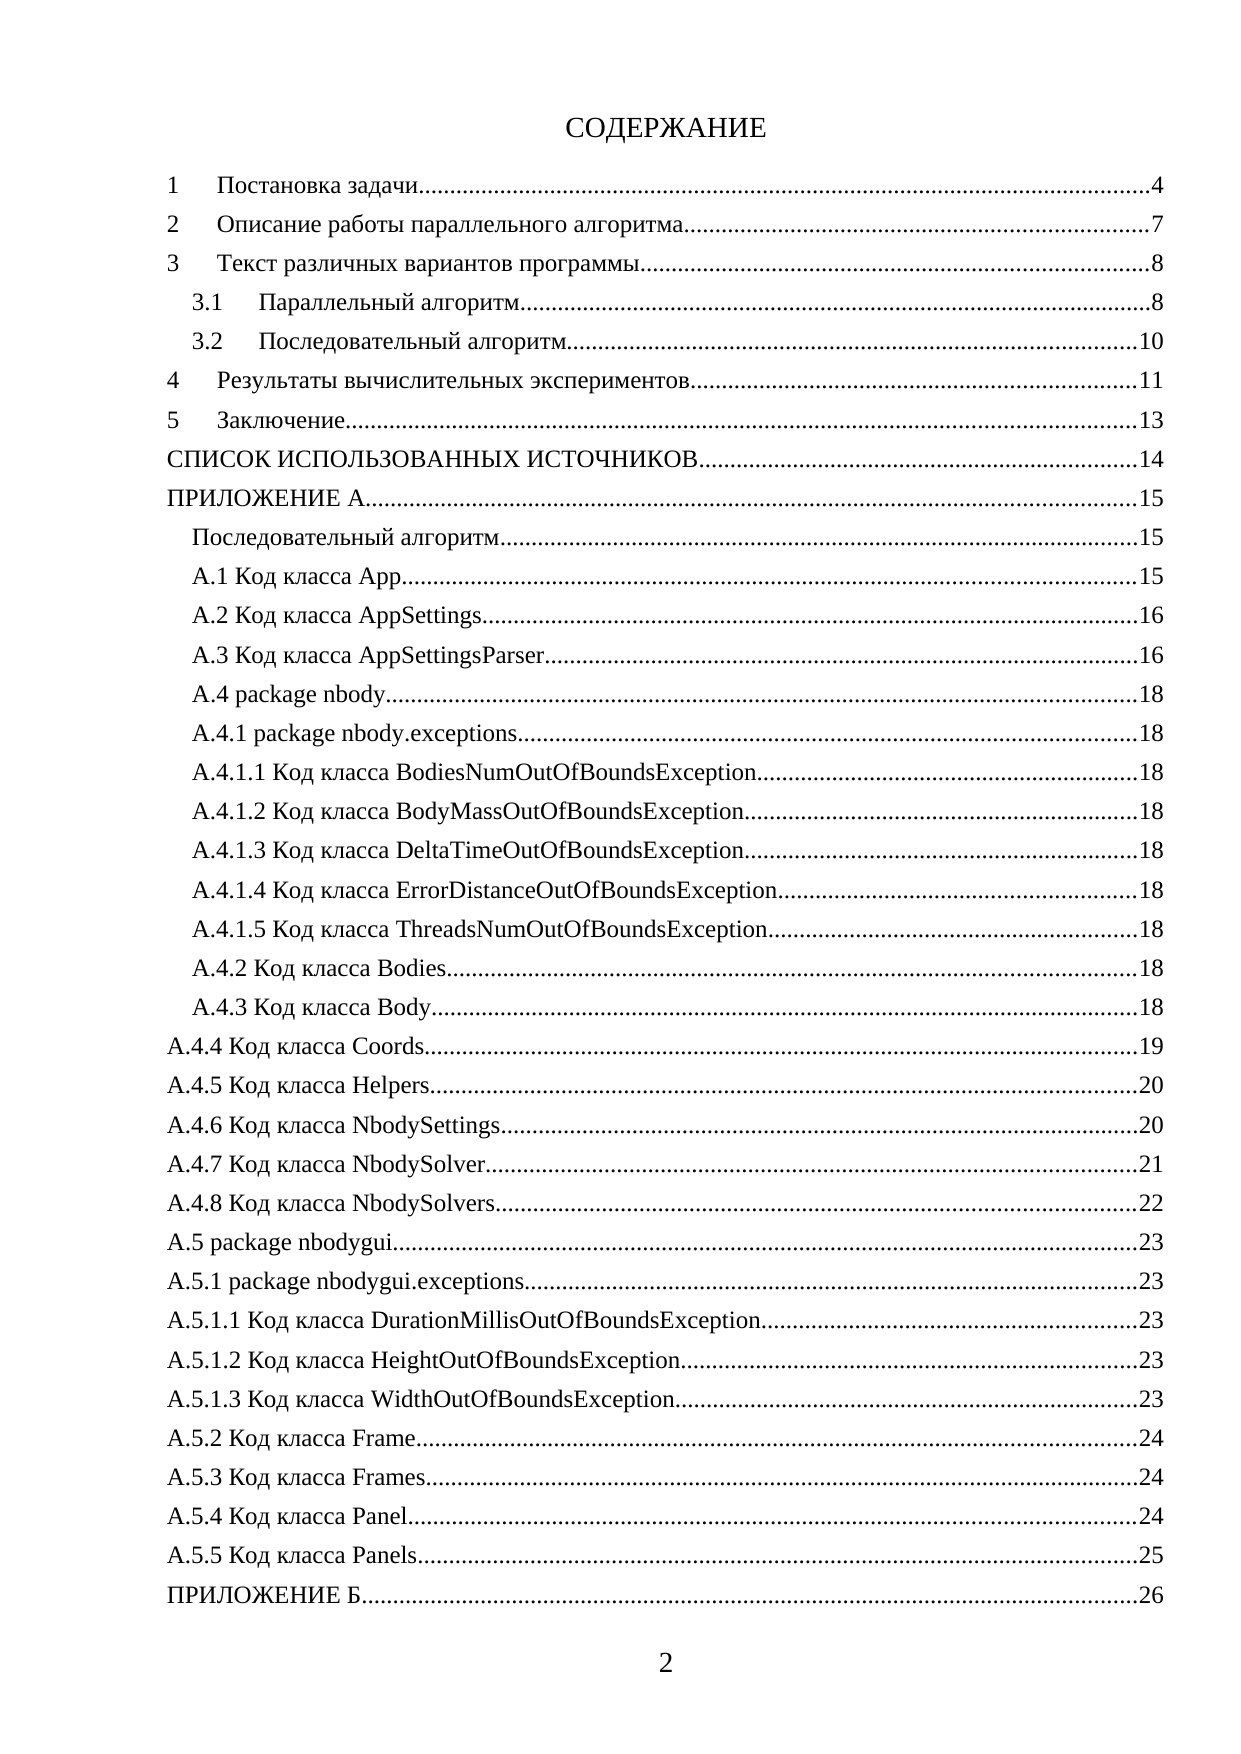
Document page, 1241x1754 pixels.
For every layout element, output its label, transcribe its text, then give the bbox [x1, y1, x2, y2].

text А.4.8 Код класса NbodySolvers 22 [167, 1188, 1165, 1217]
text 5 Заключение 13 [167, 405, 1165, 433]
text Последовательный алгоритм 15 [192, 522, 1165, 551]
text СПИСОК ИСПОЛЬЗОВАННЫХ ИСТОЧНИКОВ 14 [167, 444, 1165, 473]
text А.5.5 Код класса Panels 25 [167, 1541, 1165, 1569]
text А.5.1.2 Код класса HeightOutOfBoundsException 23 [167, 1345, 1165, 1373]
text 2 Описание работы параллельного алгоритма 7 [167, 209, 1165, 238]
text А.4.2 Код класса Bodies 18 [192, 953, 1165, 982]
text А.4.4 Код класса Coords 19 [167, 1031, 1165, 1060]
text А.4.7 Код класса NbodySolver 21 [167, 1149, 1165, 1178]
text А.3 Код класса AppSettingsParser 16 [192, 640, 1165, 668]
text А.5 package nbodygui 23 [167, 1227, 1165, 1256]
text 4 Результаты вычислительных экспериментов 11 [167, 366, 1165, 394]
text А.4.3 Код класса Body 18 [192, 992, 1165, 1021]
text А.4.1.1 Код класса BodiesNumOutOfBoundsException 18 [192, 757, 1165, 786]
text А.4.6 Код класса NbodySettings 20 [167, 1110, 1165, 1138]
text А.4.1.3 Код класса DeltaTimeOutOfBoundsException 18 [192, 836, 1165, 864]
text А.4.1.5 Код класса ThreadsNumOutOfBoundsException 18 [192, 914, 1165, 943]
text 3.1 Параллельный алгоритм 8 [192, 287, 1165, 316]
text А.5.1 package nbodygui.exceptions 23 [167, 1266, 1165, 1295]
text А.4.1.4 Код класса ErrorDistanceOutOfBoundsException 18 [192, 875, 1165, 903]
text А.5.4 Код класса Panel 24 [167, 1501, 1165, 1530]
text А.5.1.1 Код класса DurationMillisOutOfBoundsException 23 [167, 1306, 1165, 1334]
text 1 Постановка задачи 4 [167, 170, 1165, 198]
text ПРИЛОЖЕНИЕ Б 26 [167, 1580, 1165, 1608]
text А.2 Код класса AppSettings 16 [192, 601, 1165, 629]
text СОДЕРЖАНИЕ [167, 110, 1165, 144]
text А.5.2 Код класса Frame 24 [167, 1423, 1165, 1452]
text ПРИЛОЖЕНИЕ А 15 [167, 483, 1165, 512]
text А.5.1.3 Код класса WidthOutOfBoundsException 23 [167, 1384, 1165, 1413]
text А.4.5 Код класса Helpers 20 [167, 1071, 1165, 1099]
text 3.2 Последовательный алгоритм 10 [192, 326, 1165, 355]
text А.4.1 package nbody.exceptions 18 [192, 718, 1165, 747]
text А.4 package nbody 18 [192, 679, 1165, 708]
text 3 Текст различных вариантов программы 8 [167, 248, 1165, 277]
text А.1 Код класса App 15 [192, 561, 1165, 590]
text А.4.1.2 Код класса BodyMassOutOfBoundsException 18 [192, 796, 1165, 825]
text А.5.3 Код класса Frames 24 [167, 1462, 1165, 1491]
